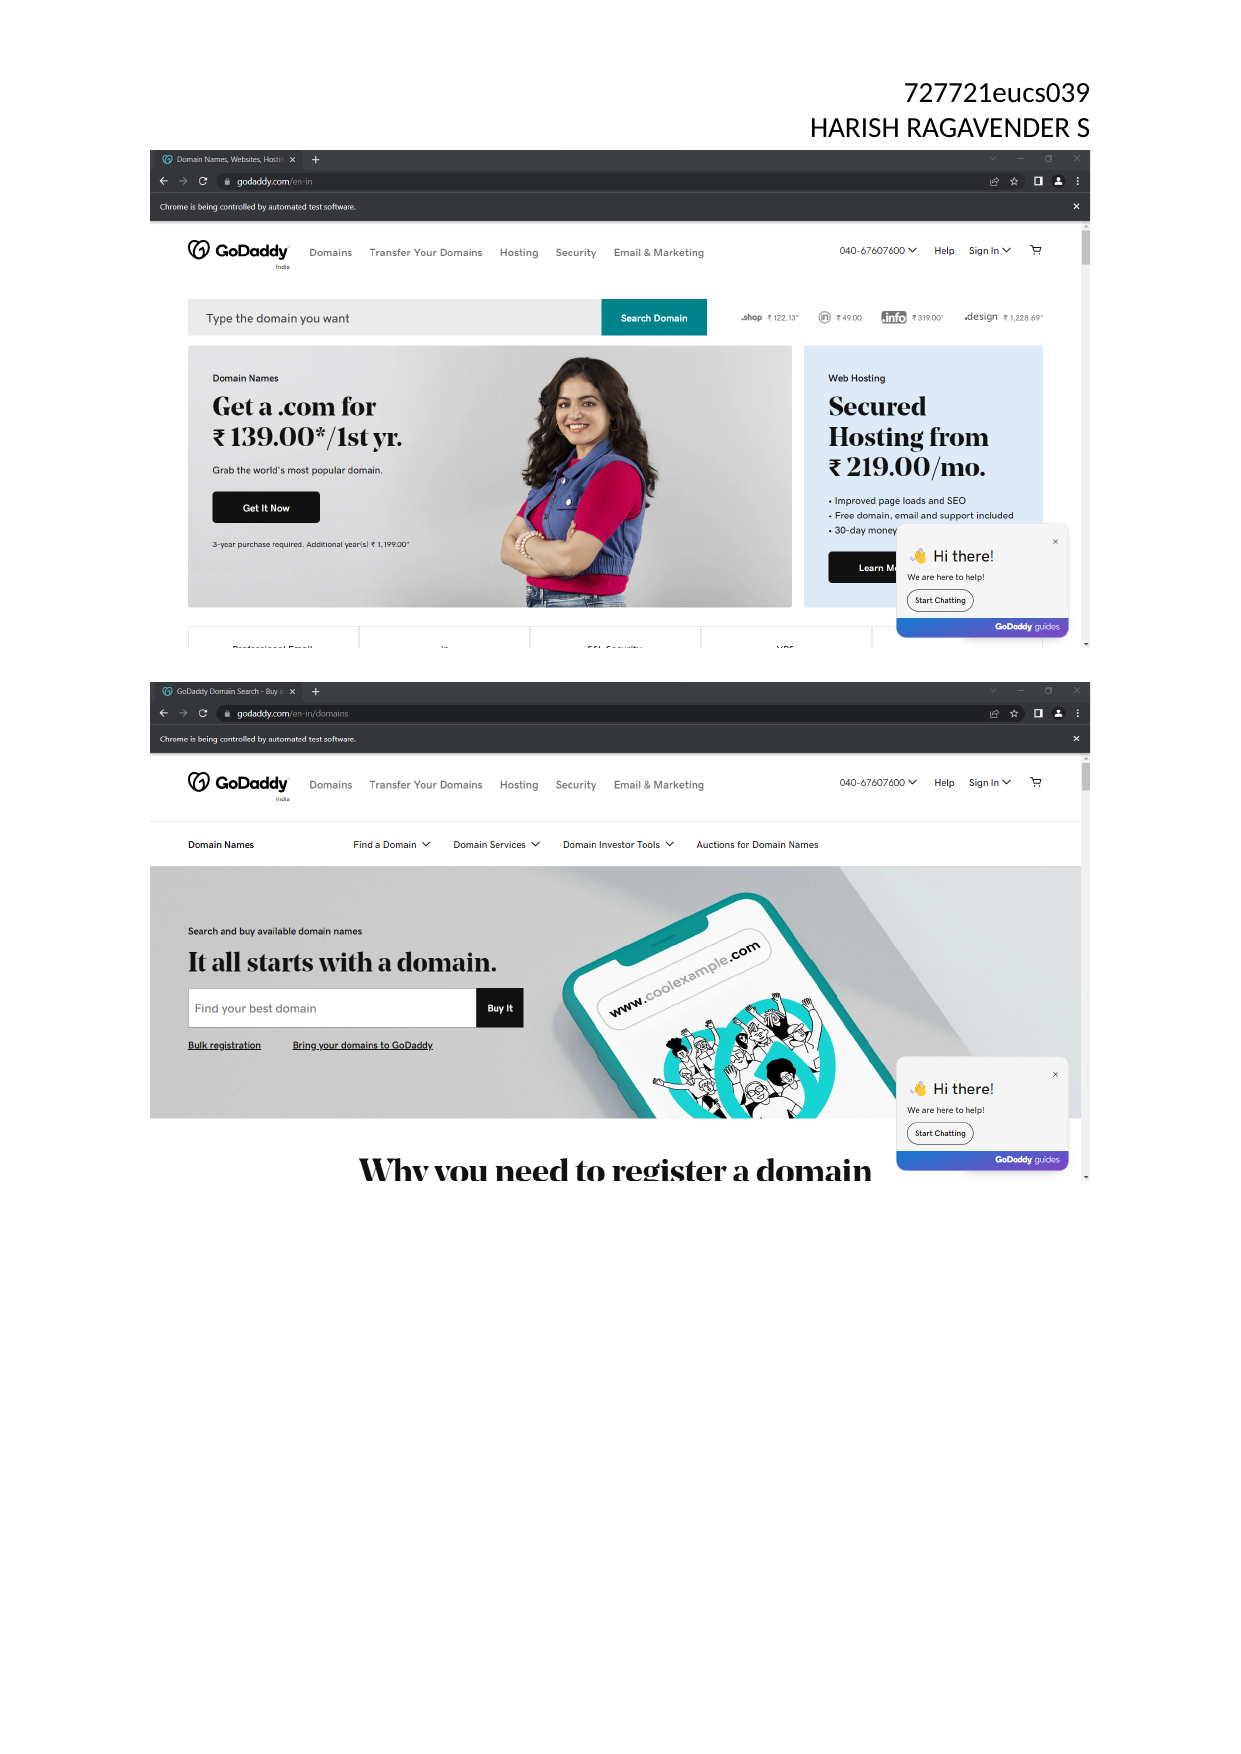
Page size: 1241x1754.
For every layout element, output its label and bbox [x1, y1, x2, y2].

picture [150, 150, 1091, 648]
picture [150, 682, 1091, 1181]
